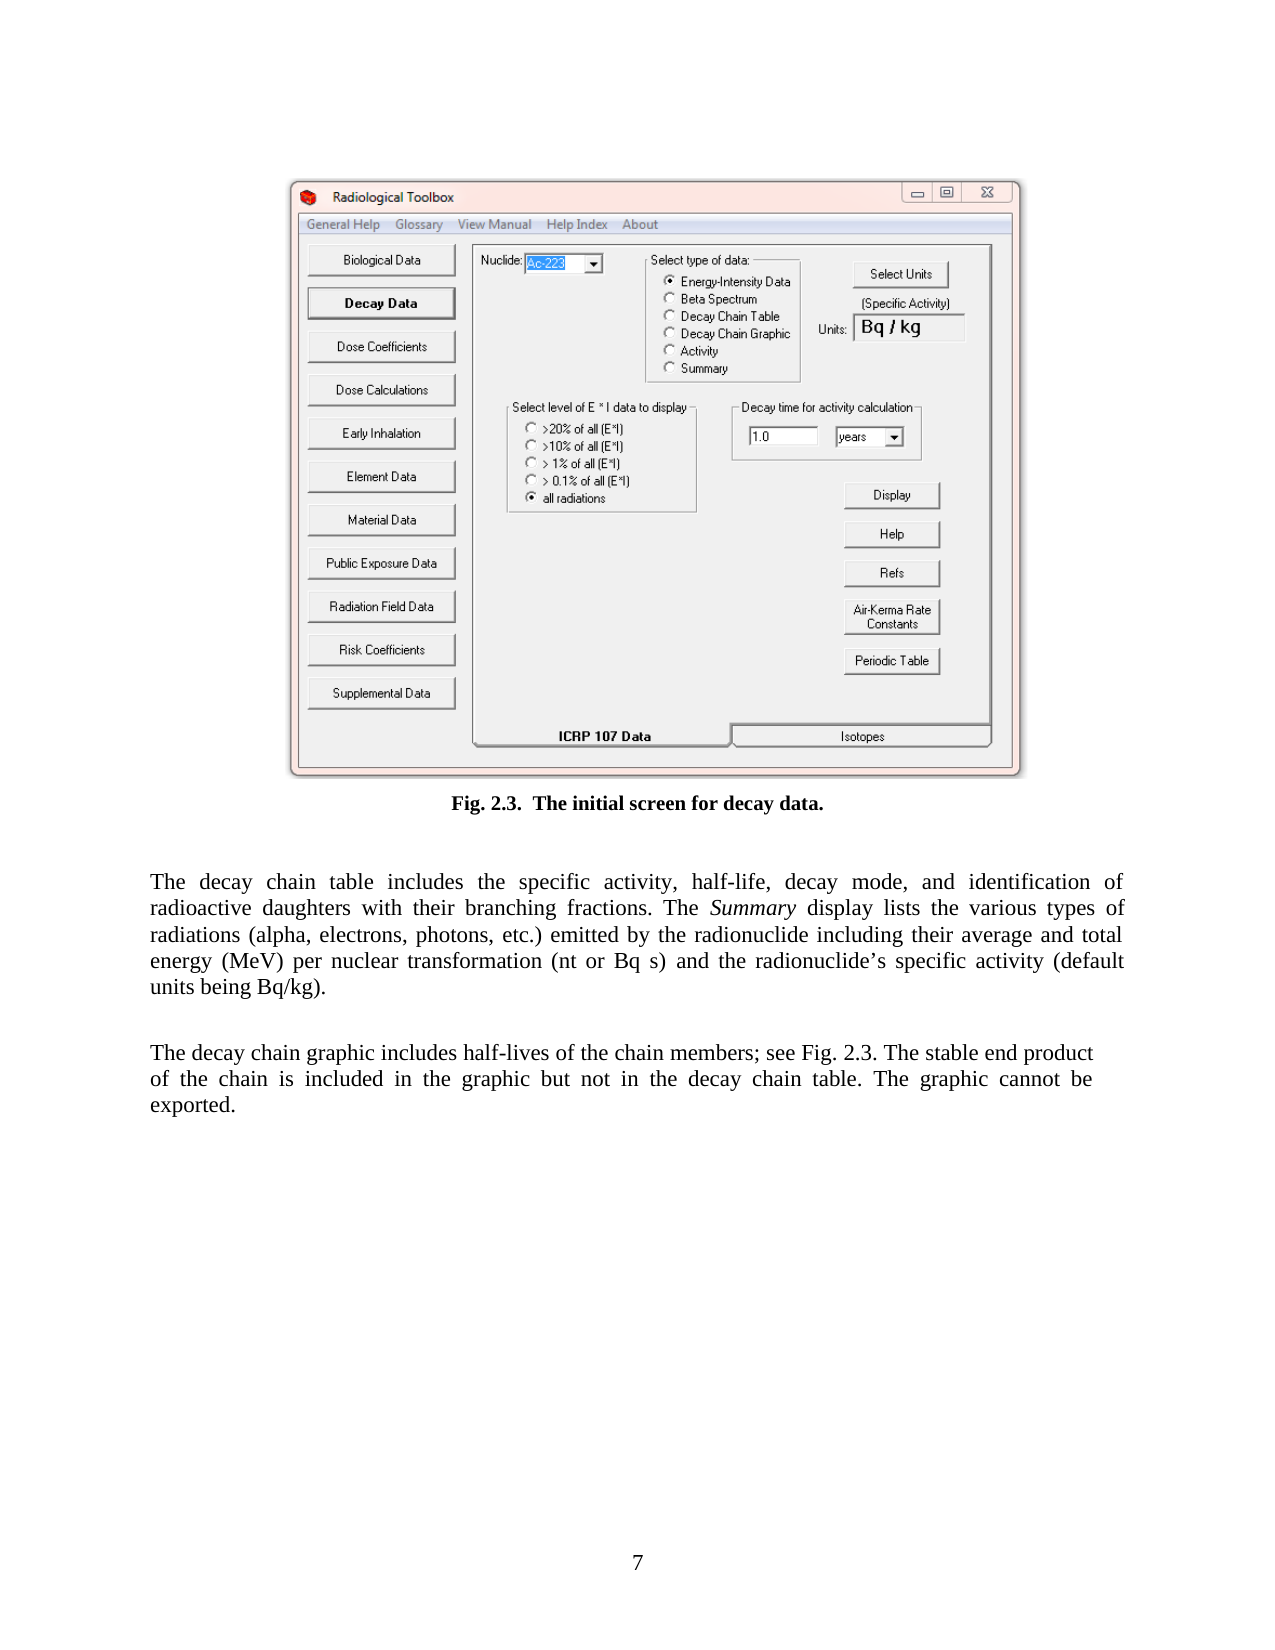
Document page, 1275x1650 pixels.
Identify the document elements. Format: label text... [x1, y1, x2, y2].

text The decay chain graphic includes half-lives of the chain members; see Fig. 2.3. The stable end product of the chain is included in the graphic but not in the decay chain table. The graphic cannot be exported. [150, 1039, 1095, 1118]
picture [285, 178, 1028, 779]
text The decay chain table includes the specific activity, half-life, decay mode, and identification of radioactive daughters with their branching fractions. The Summary display lists the various types of radiations (alpha, electrons, photons, etc.) emitted by the radionuclide including their average and total energy (MeV) per nuclear transformation (nt or Bq s) and the radionuclide’s specific activity (default units being Bq/kg). [150, 868, 1125, 1000]
